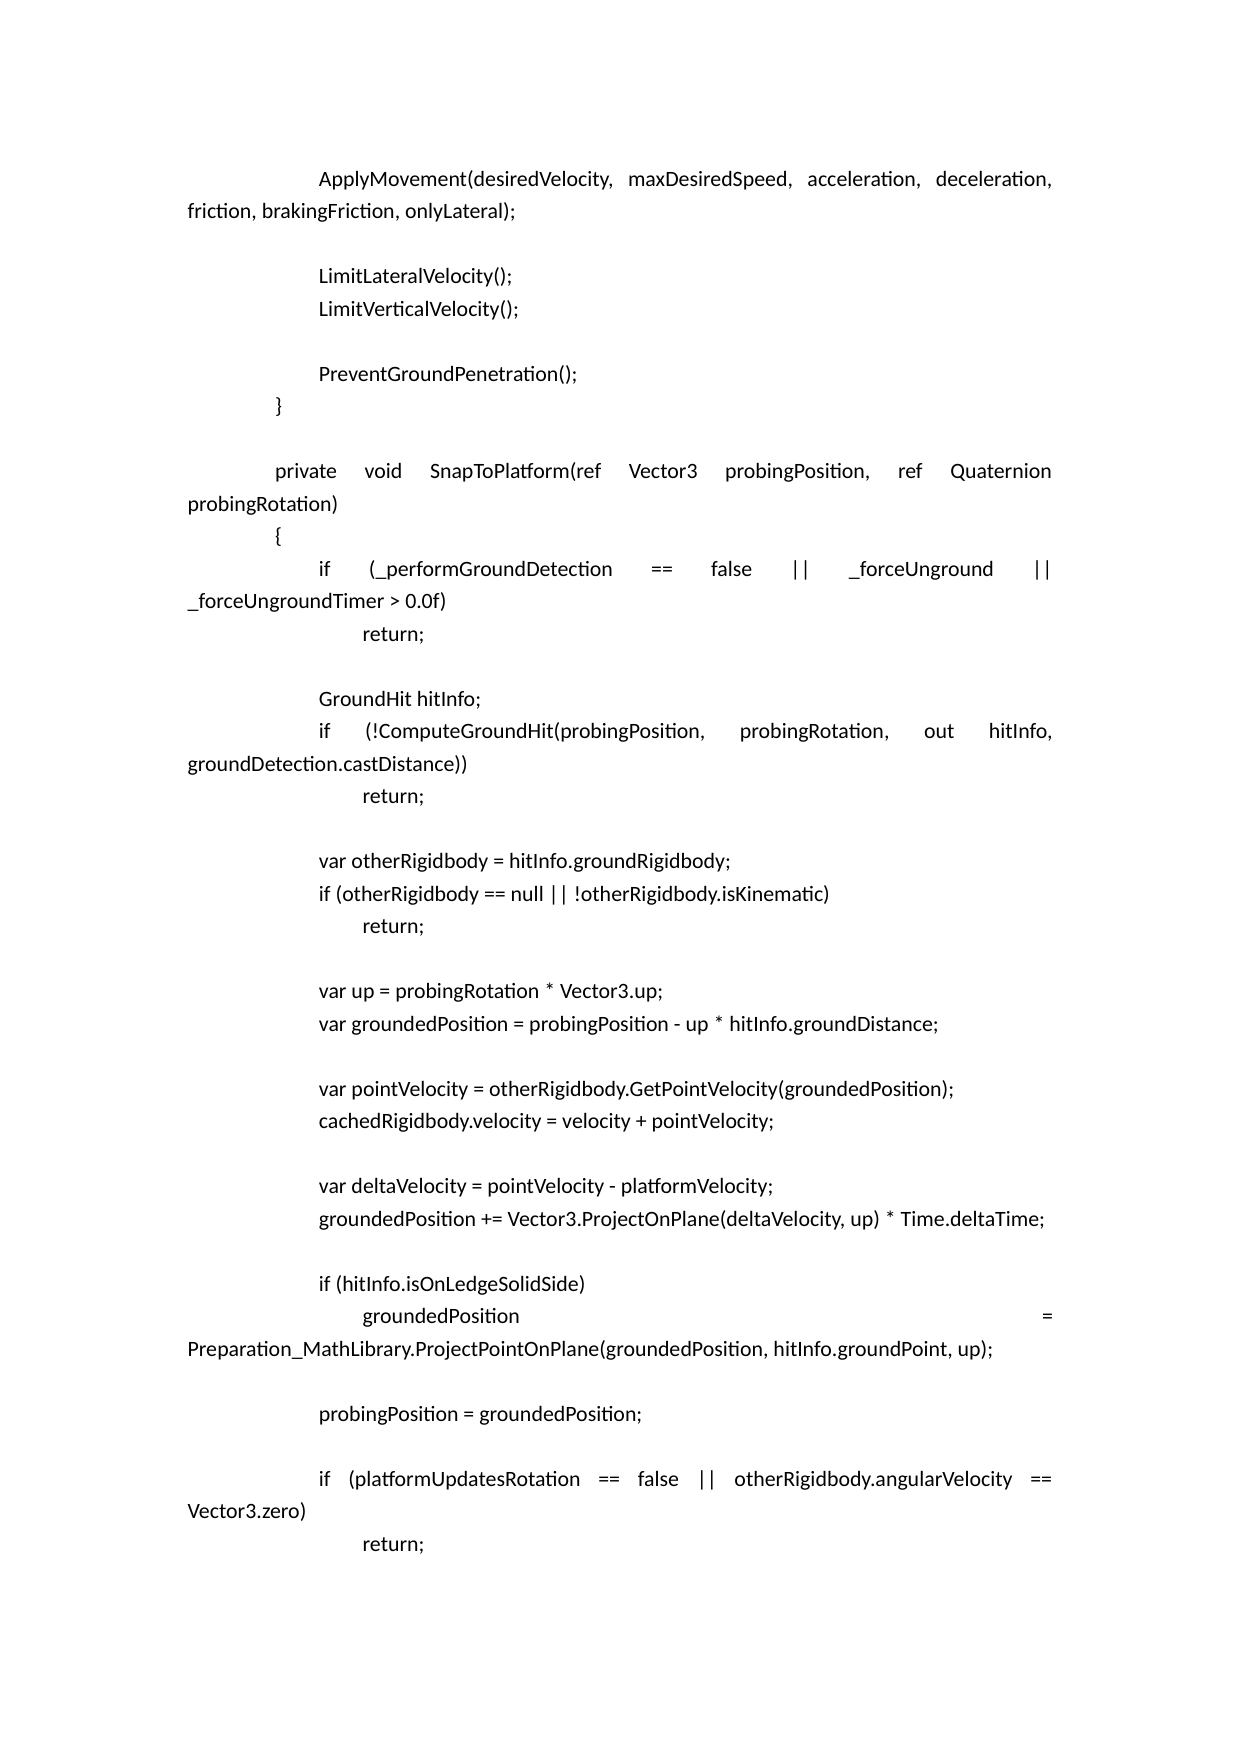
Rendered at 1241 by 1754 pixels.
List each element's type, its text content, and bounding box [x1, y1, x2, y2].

text if (hitInfo.isOnLedgeSolidSide) [187, 1267, 1053, 1299]
text { [187, 519, 1053, 552]
text groundedPosition = Preparation_MathLibrary.ProjectPointOnPlane(groundedPosition, hitInfo.groundPoint, up); [187, 1299, 1053, 1364]
text cachedRigidbody.velocity = velocity + pointVelocity; [187, 1104, 1053, 1137]
text if (platformUpdatesRotation == false || otherRigidbody.angularVelocity == Vector3.zero) [187, 1462, 1053, 1527]
text if (_performGroundDetection == false || _forceUnground || _forceUngroundTimer > 0.0f) [187, 552, 1053, 617]
text if (otherRigidbody == null || !otherRigidbody.isKinematic) [187, 877, 1053, 909]
text var pointVelocity = otherRigidbody.GetPointVelocity(groundedPosition); [187, 1072, 1053, 1104]
text probingPosition = groundedPosition; [187, 1397, 1053, 1429]
text var deltaVelocity = pointVelocity - platformVelocity; [187, 1169, 1053, 1202]
text var up = probingRotation * Vector3.up; [187, 974, 1053, 1007]
text GroundHit hitInfo; [187, 682, 1053, 714]
text } [187, 389, 1053, 422]
text groundedPosition += Vector3.ProjectOnPlane(deltaVelocity, up) * Time.deltaTime; [187, 1202, 1053, 1234]
text if (!ComputeGroundHit(probingPosition, probingRotation, out hitInfo, groundDetection.castDistance)) [187, 714, 1053, 779]
text ApplyMovement(desiredVelocity, maxDesiredSpeed, acceleration, deceleration, friction, brakingFriction, onlyLateral); [187, 162, 1053, 227]
text var otherRigidbody = hitInfo.groundRigidbody; [187, 844, 1053, 877]
text LimitLateralVelocity(); [187, 259, 1053, 292]
text return; [187, 779, 1053, 812]
text return; [187, 1527, 1053, 1559]
text LimitVerticalVelocity(); [187, 292, 1053, 324]
text var groundedPosition = probingPosition - up * hitInfo.groundDistance; [187, 1007, 1053, 1039]
text return; [187, 617, 1053, 649]
text private void SnapToPlatform(ref Vector3 probingPosition, ref Quaternion probingRotation) [187, 454, 1053, 519]
text PreventGroundPenetration(); [187, 357, 1053, 389]
text return; [187, 909, 1053, 942]
